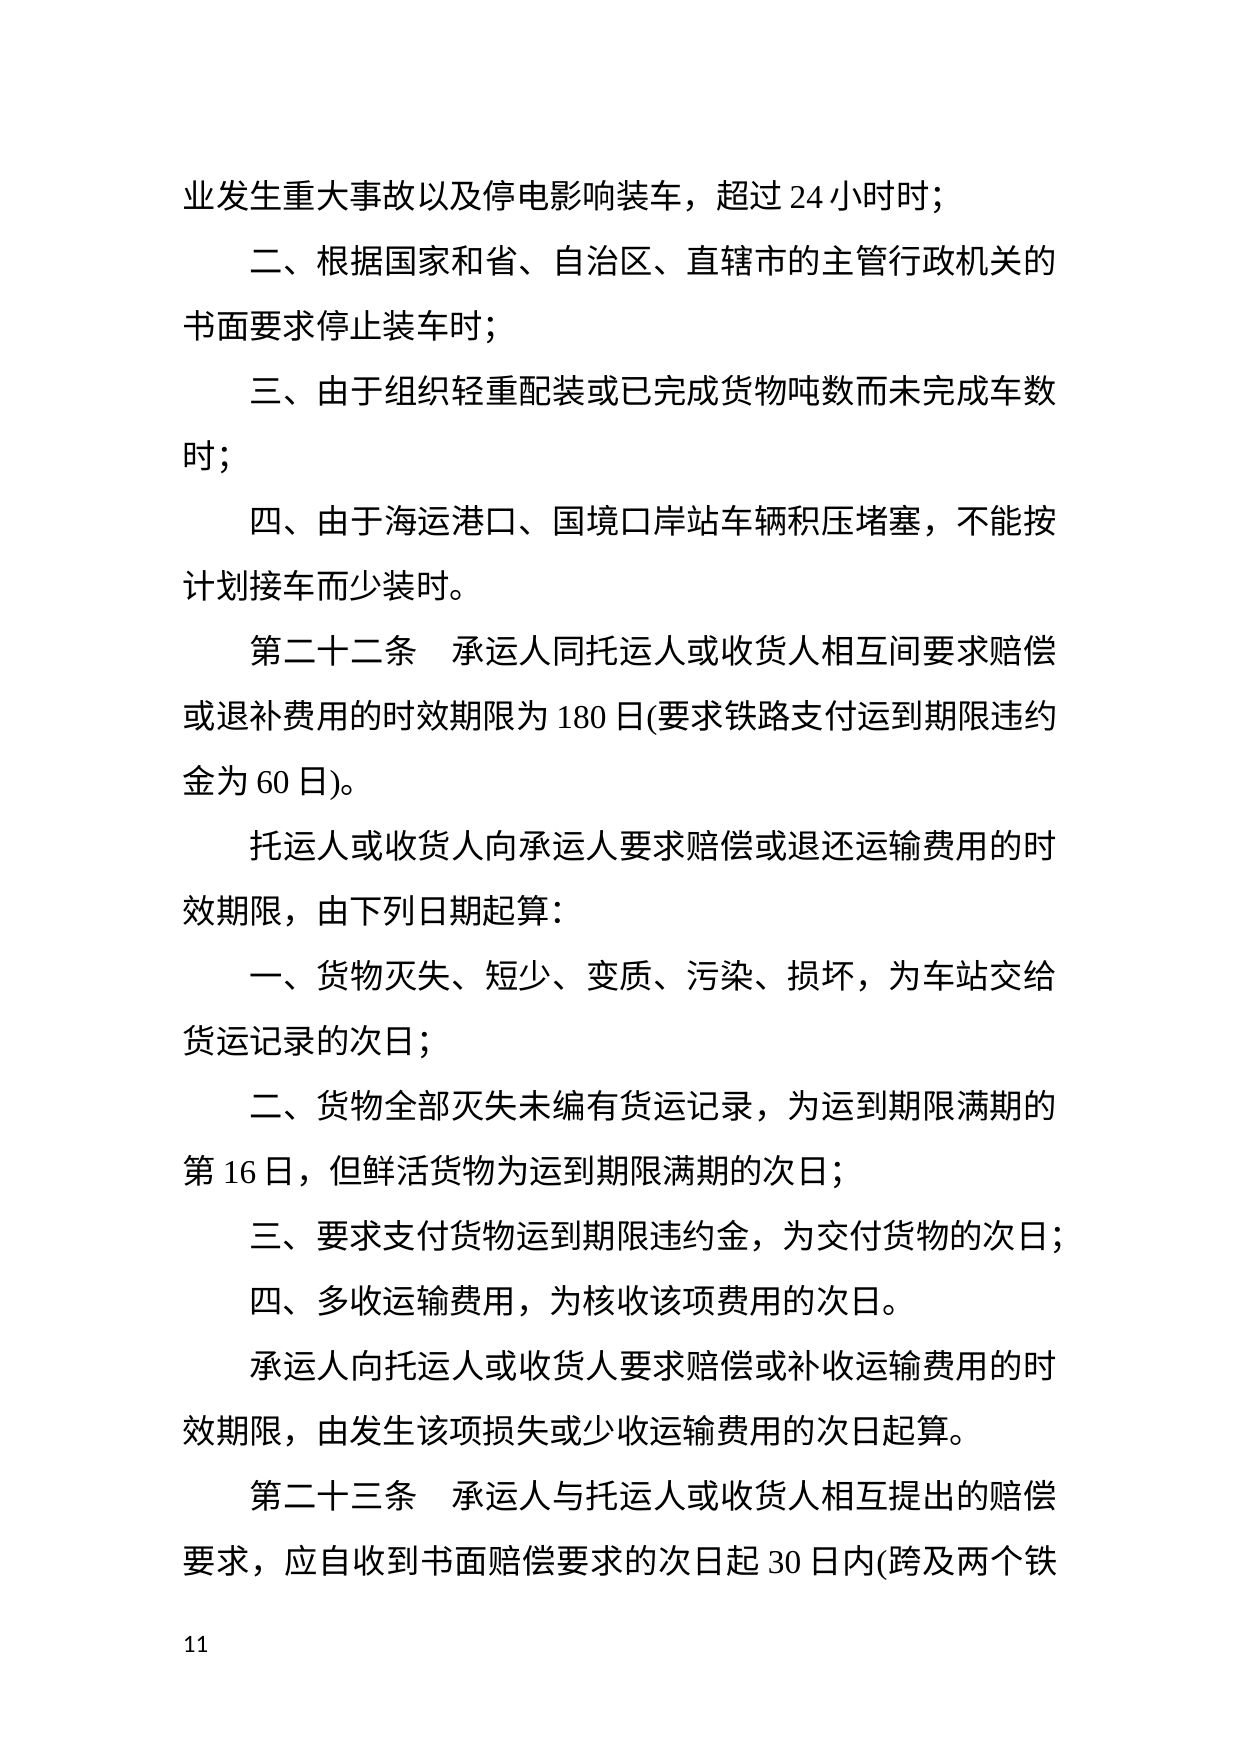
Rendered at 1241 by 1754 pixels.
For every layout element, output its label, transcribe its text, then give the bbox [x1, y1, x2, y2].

text 承运人向托运人或收货人要求赔偿或补收运输费用的时效期限，由发生该项损失或少收运输费用的次日起算。 [183, 1332, 1058, 1462]
text 四、多收运输费用，为核收该项费用的次日。 [183, 1267, 1058, 1332]
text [183, 1462, 1058, 1592]
text 二、货物全部灭失未编有货运记录，为运到期限满期的第16日，但鲜活货物为运到期限满期的次日； [183, 1072, 1058, 1202]
text 三、由于组织轻重配装或已完成货物吨数而未完成车数时； [183, 357, 1058, 487]
text 一、货物灭失、短少、变质、污染、损坏，为车站交给货运记录的次日； [183, 942, 1058, 1072]
text 托运人或收货人向承运人要求赔偿或退还运输费用的时效期限，由下列日期起算： [183, 812, 1058, 942]
text 二、根据国家和省、自治区、直辖市的主管行政机关的书面要求停止装车时； [183, 227, 1058, 357]
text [183, 162, 1058, 227]
text 第二十二条 承运人同托运人或收货人相互间要求赔偿或退补费用的时效期限为180日(要求铁路支付运到期限违约金为60日)。 [183, 617, 1058, 812]
text 三、要求支付货物运到期限违约金，为交付货物的次日； [183, 1202, 1058, 1267]
text 四、由于海运港口、国境口岸站车辆积压堵塞，不能按计划接车而少装时。 [183, 487, 1058, 617]
